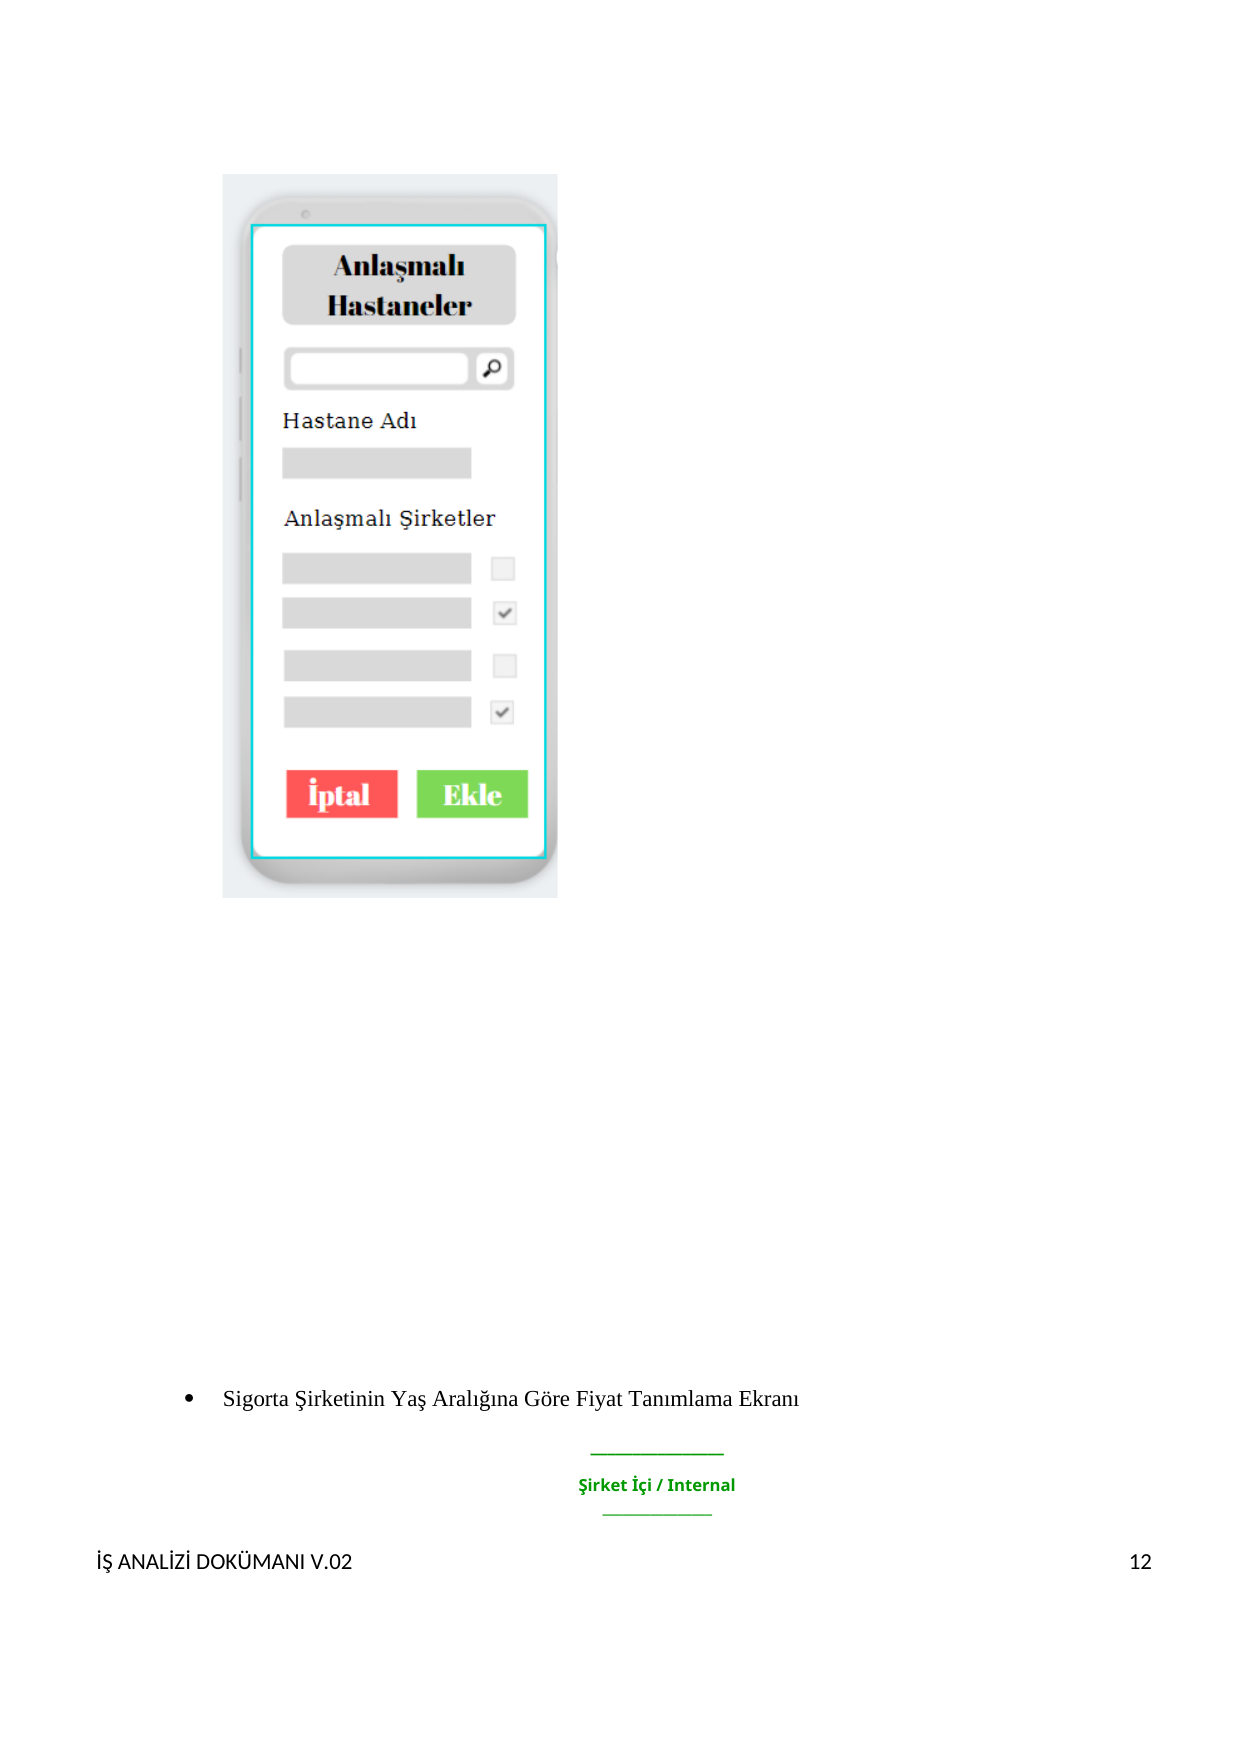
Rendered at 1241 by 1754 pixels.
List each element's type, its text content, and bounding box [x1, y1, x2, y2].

picture [222, 174, 558, 898]
list Sigorta Şirketinin Yaş Aralığına Göre Fiyat Tanımlama Ekranı [185, 1385, 1167, 1411]
